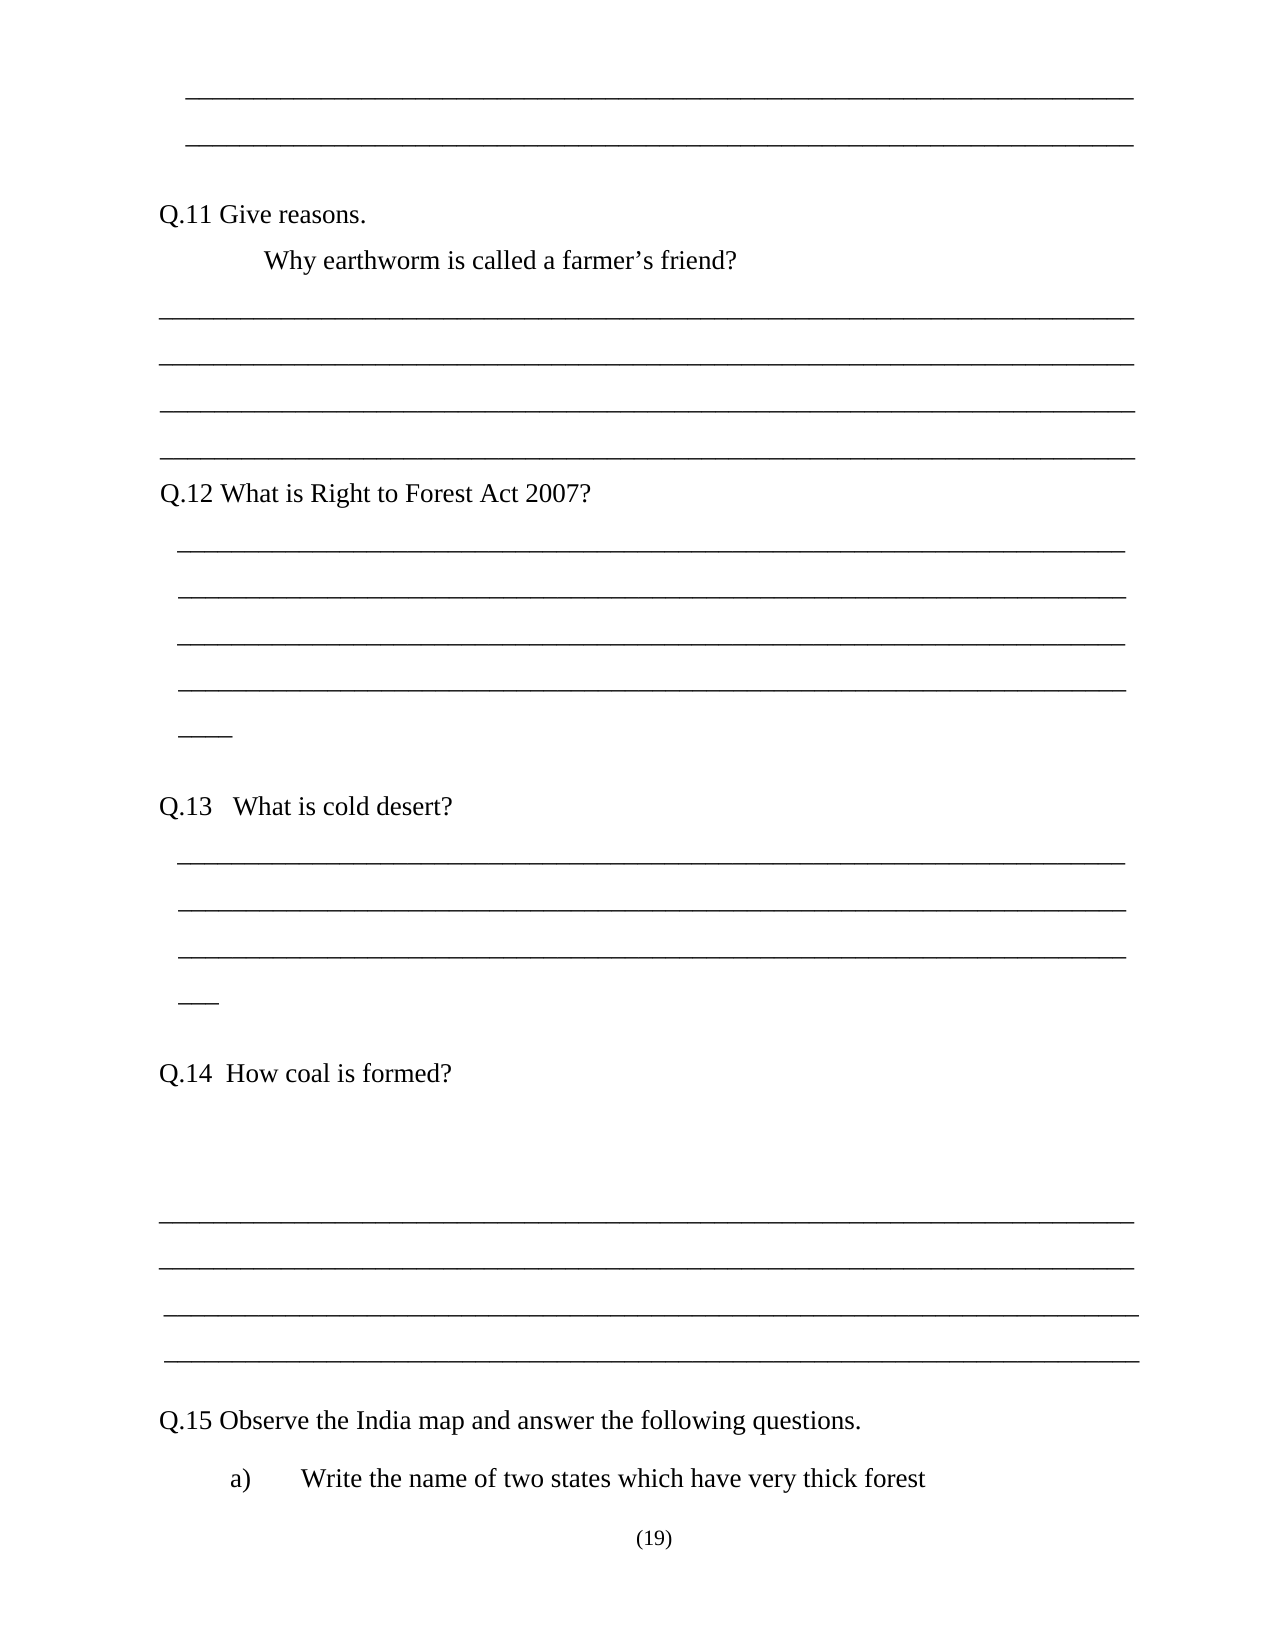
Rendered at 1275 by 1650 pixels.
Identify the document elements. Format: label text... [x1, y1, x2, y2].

text Q.13 What is cold desert? [159, 790, 1153, 821]
text ______________________________________________________________________ [185, 118, 1153, 149]
text Q.14 How coal is formed? [159, 1057, 1153, 1088]
text ______________________________________________________________________ ______________________________________________________________________ ______________________________________________________________________ ___ [177, 837, 1153, 1008]
text Why earthworm is called a farmer’s friend? [230, 244, 1153, 276]
text Q.11 Give reasons. [159, 198, 1153, 229]
list Write the name of two states which have very thick forest [230, 1462, 1153, 1493]
text Q.15 Observe the India map and answer the following questions. [159, 1404, 1153, 1435]
text ______________________________________________________________________ ______________________________________________________________________ [177, 524, 1153, 601]
text ________________________________________________________________________ [159, 1241, 1153, 1272]
text ________________________________________________________________________ [159, 291, 1153, 322]
text ________________________________________________________________________ [159, 1195, 1153, 1226]
text ______________________________________________________________________ [185, 71, 1153, 103]
text ______________________________________________________________________ ______________________________________________________________________ ____ [177, 617, 1153, 741]
text ________________________________________________________________________ ________________________________________________________________________ [89, 1288, 1213, 1365]
text ________________________________________________________________________ ________________________________________________________________________ ________________________________________________________________________ Q.12 What is Right to Forest Act 2007? [159, 337, 1153, 508]
